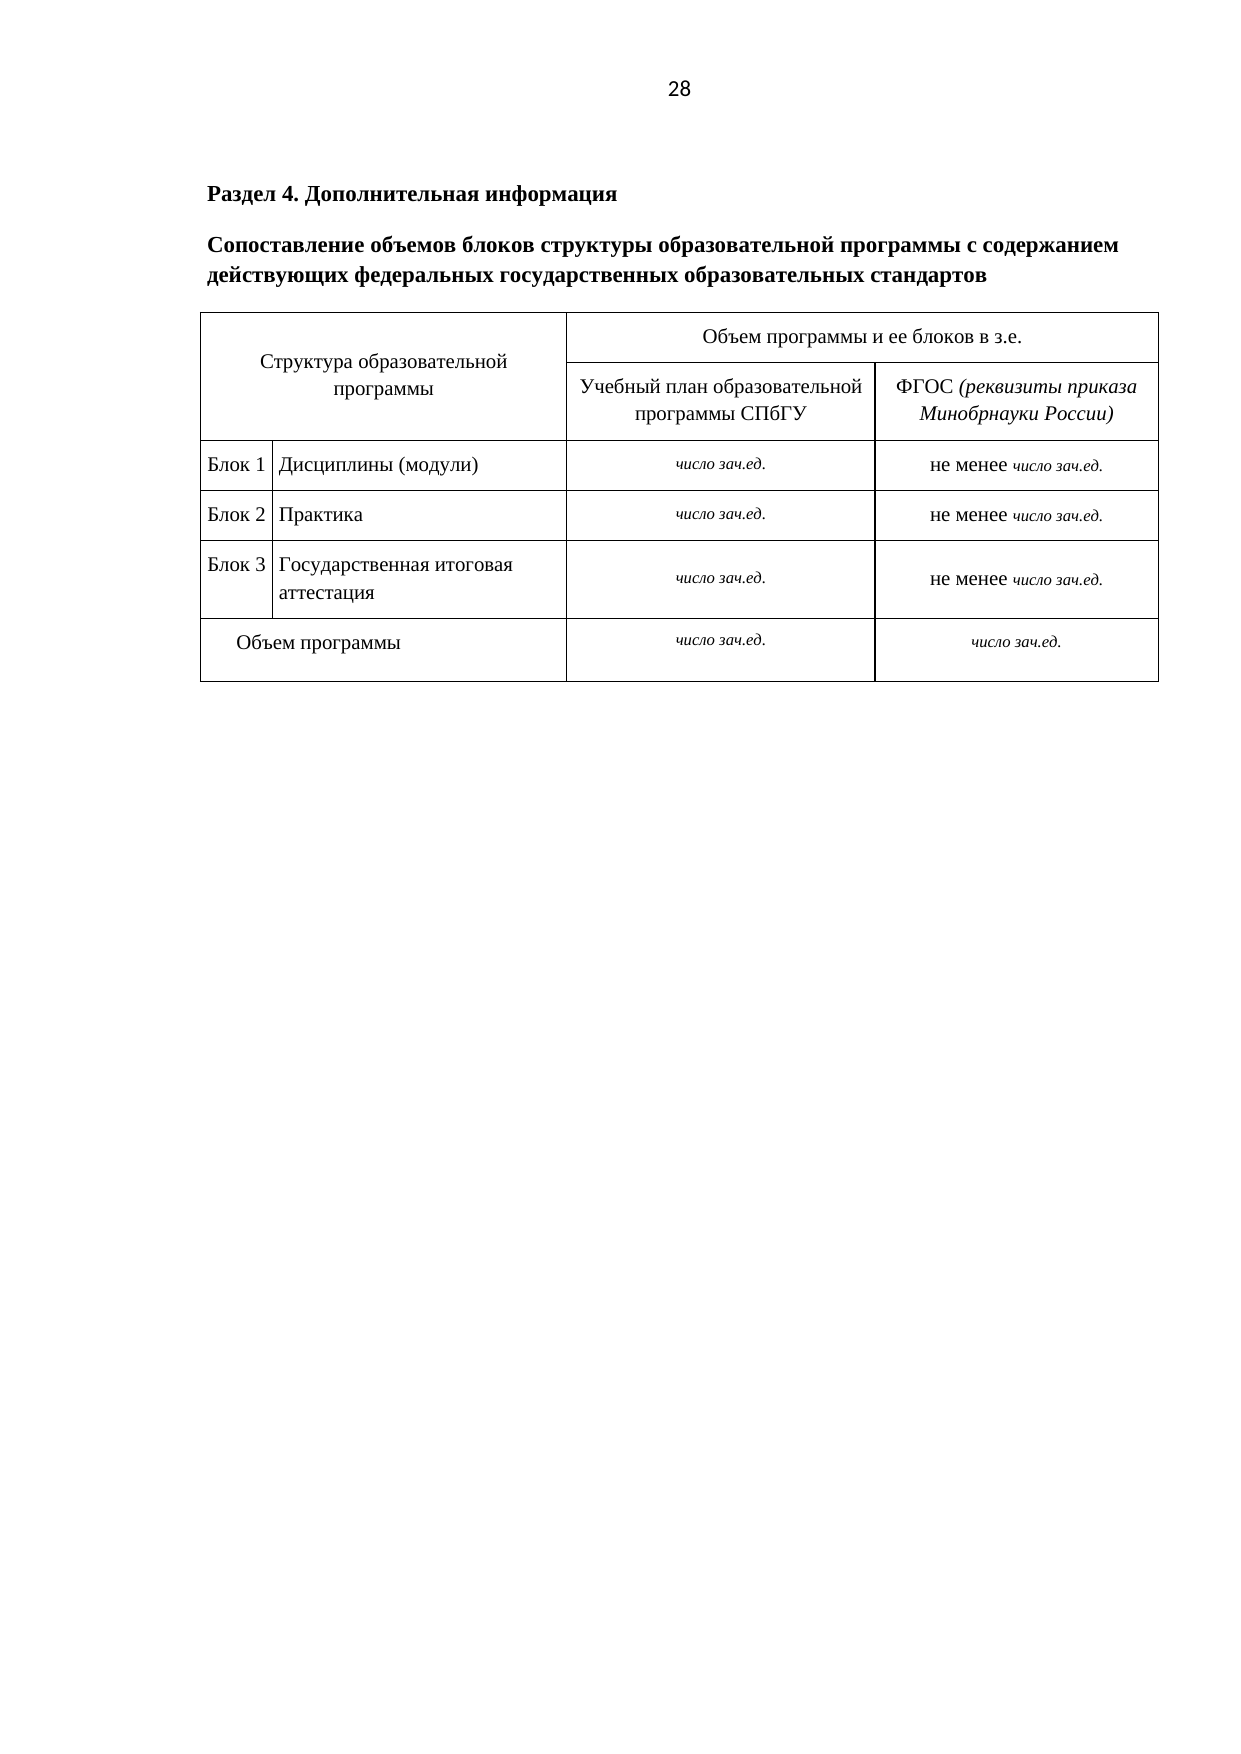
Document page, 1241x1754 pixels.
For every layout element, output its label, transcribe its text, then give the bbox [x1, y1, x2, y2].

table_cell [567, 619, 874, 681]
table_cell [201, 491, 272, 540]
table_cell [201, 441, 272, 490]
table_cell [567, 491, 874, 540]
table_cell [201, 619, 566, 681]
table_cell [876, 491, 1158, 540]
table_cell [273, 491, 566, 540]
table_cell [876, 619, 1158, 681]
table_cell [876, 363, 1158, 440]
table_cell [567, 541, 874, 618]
text Сопоставление объемов блоков структуры образовательной программы с содержанием действующих федеральных государственных образовательных стандартов [207, 231, 1152, 287]
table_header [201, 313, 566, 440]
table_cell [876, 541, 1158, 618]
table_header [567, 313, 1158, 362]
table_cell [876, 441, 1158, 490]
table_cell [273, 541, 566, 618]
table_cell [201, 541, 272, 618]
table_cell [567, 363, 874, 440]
text Раздел 4. Дополнительная информация [207, 179, 1152, 206]
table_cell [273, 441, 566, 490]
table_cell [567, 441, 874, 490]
